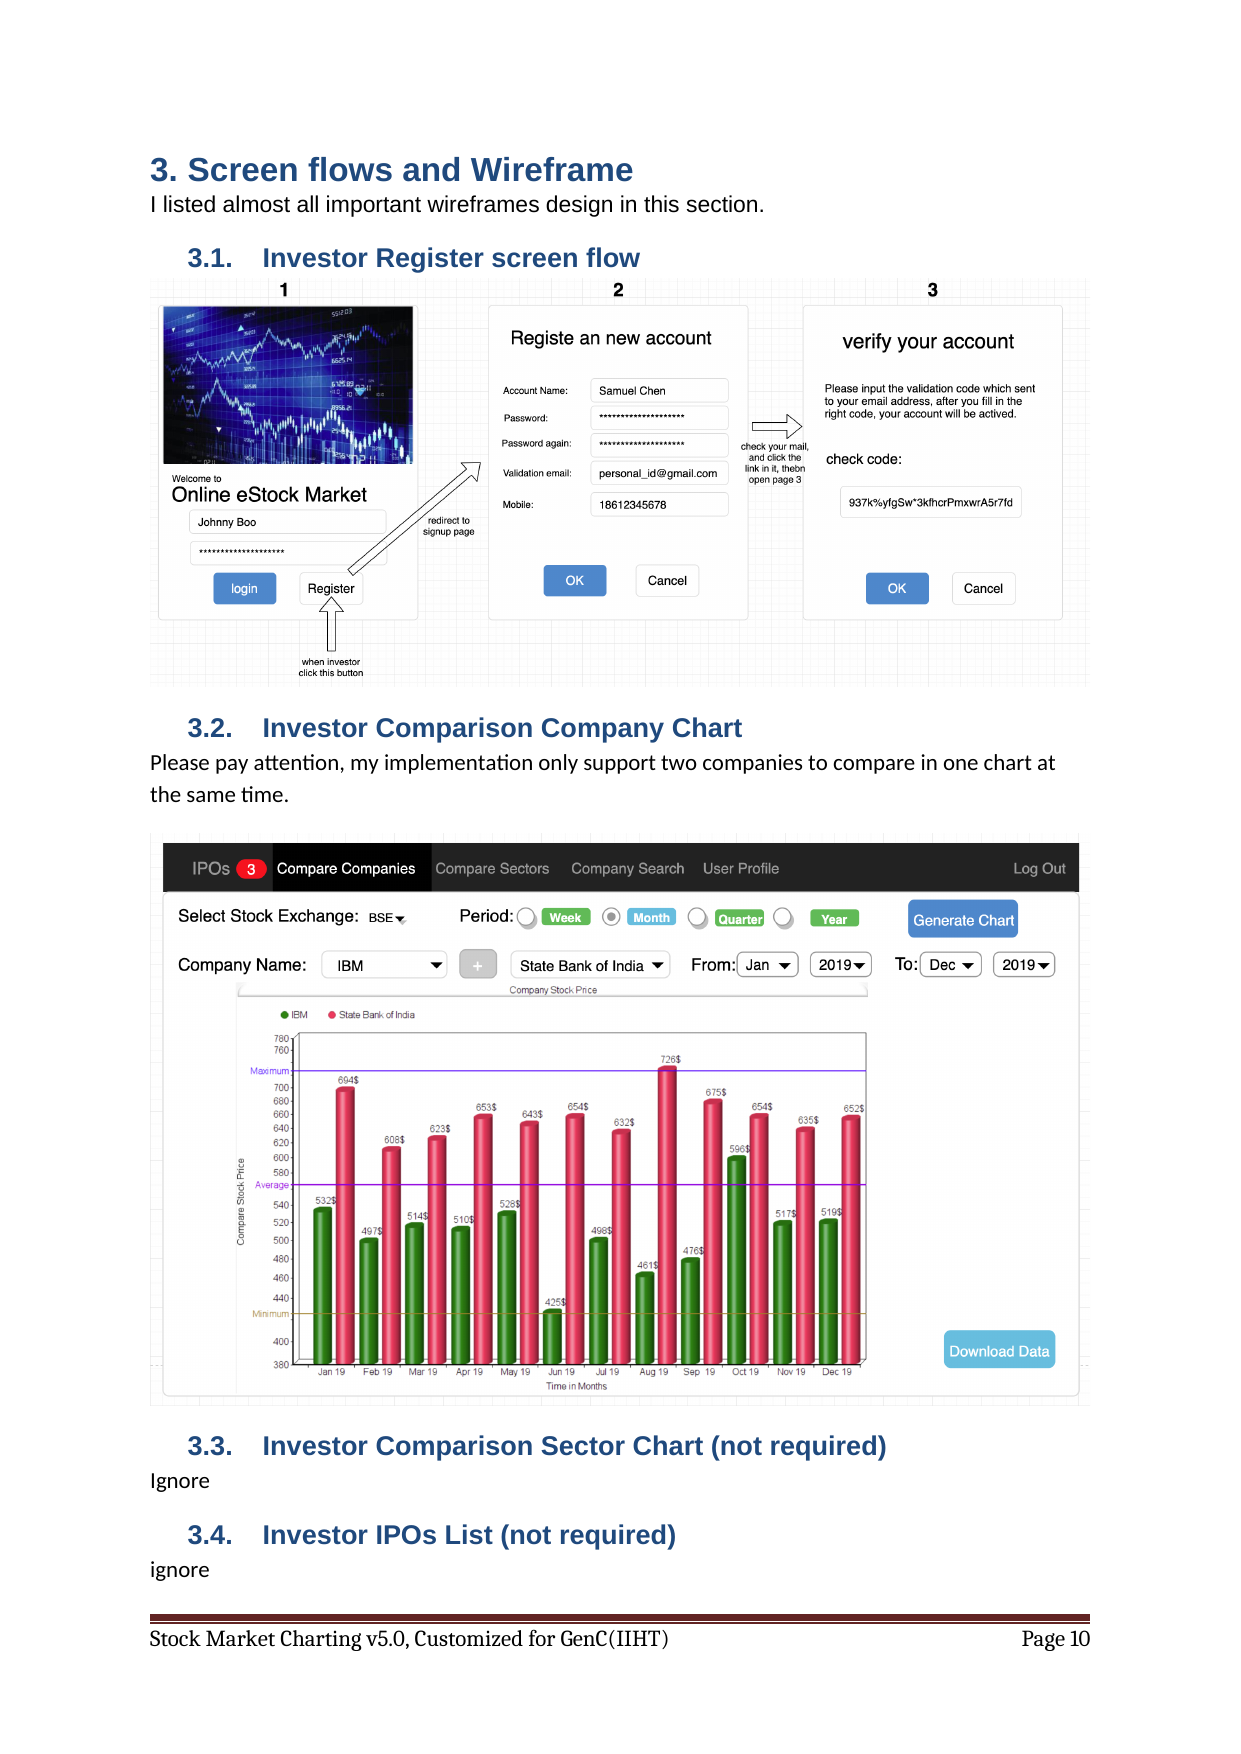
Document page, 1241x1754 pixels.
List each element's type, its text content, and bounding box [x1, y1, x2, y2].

text Ignore [150, 1466, 1090, 1494]
text ignore [150, 1555, 1090, 1583]
text Please pay attention, my implementation only support two companies to compare in one chart at the same time. [150, 748, 1090, 808]
subtitle Investor Register screen flow [187, 242, 1090, 274]
subtitle Investor Comparison Company Chart [187, 712, 1090, 743]
subtitle Screen flows and Wireframe [150, 150, 1090, 188]
picture [150, 278, 1091, 687]
subtitle Investor IPOs List (not required) [187, 1519, 1090, 1551]
subtitle Investor Comparison Sector Chart (not required) [187, 1430, 1090, 1462]
text I listed almost all important wireframes design in this section. [150, 191, 1090, 218]
picture [150, 833, 1091, 1406]
